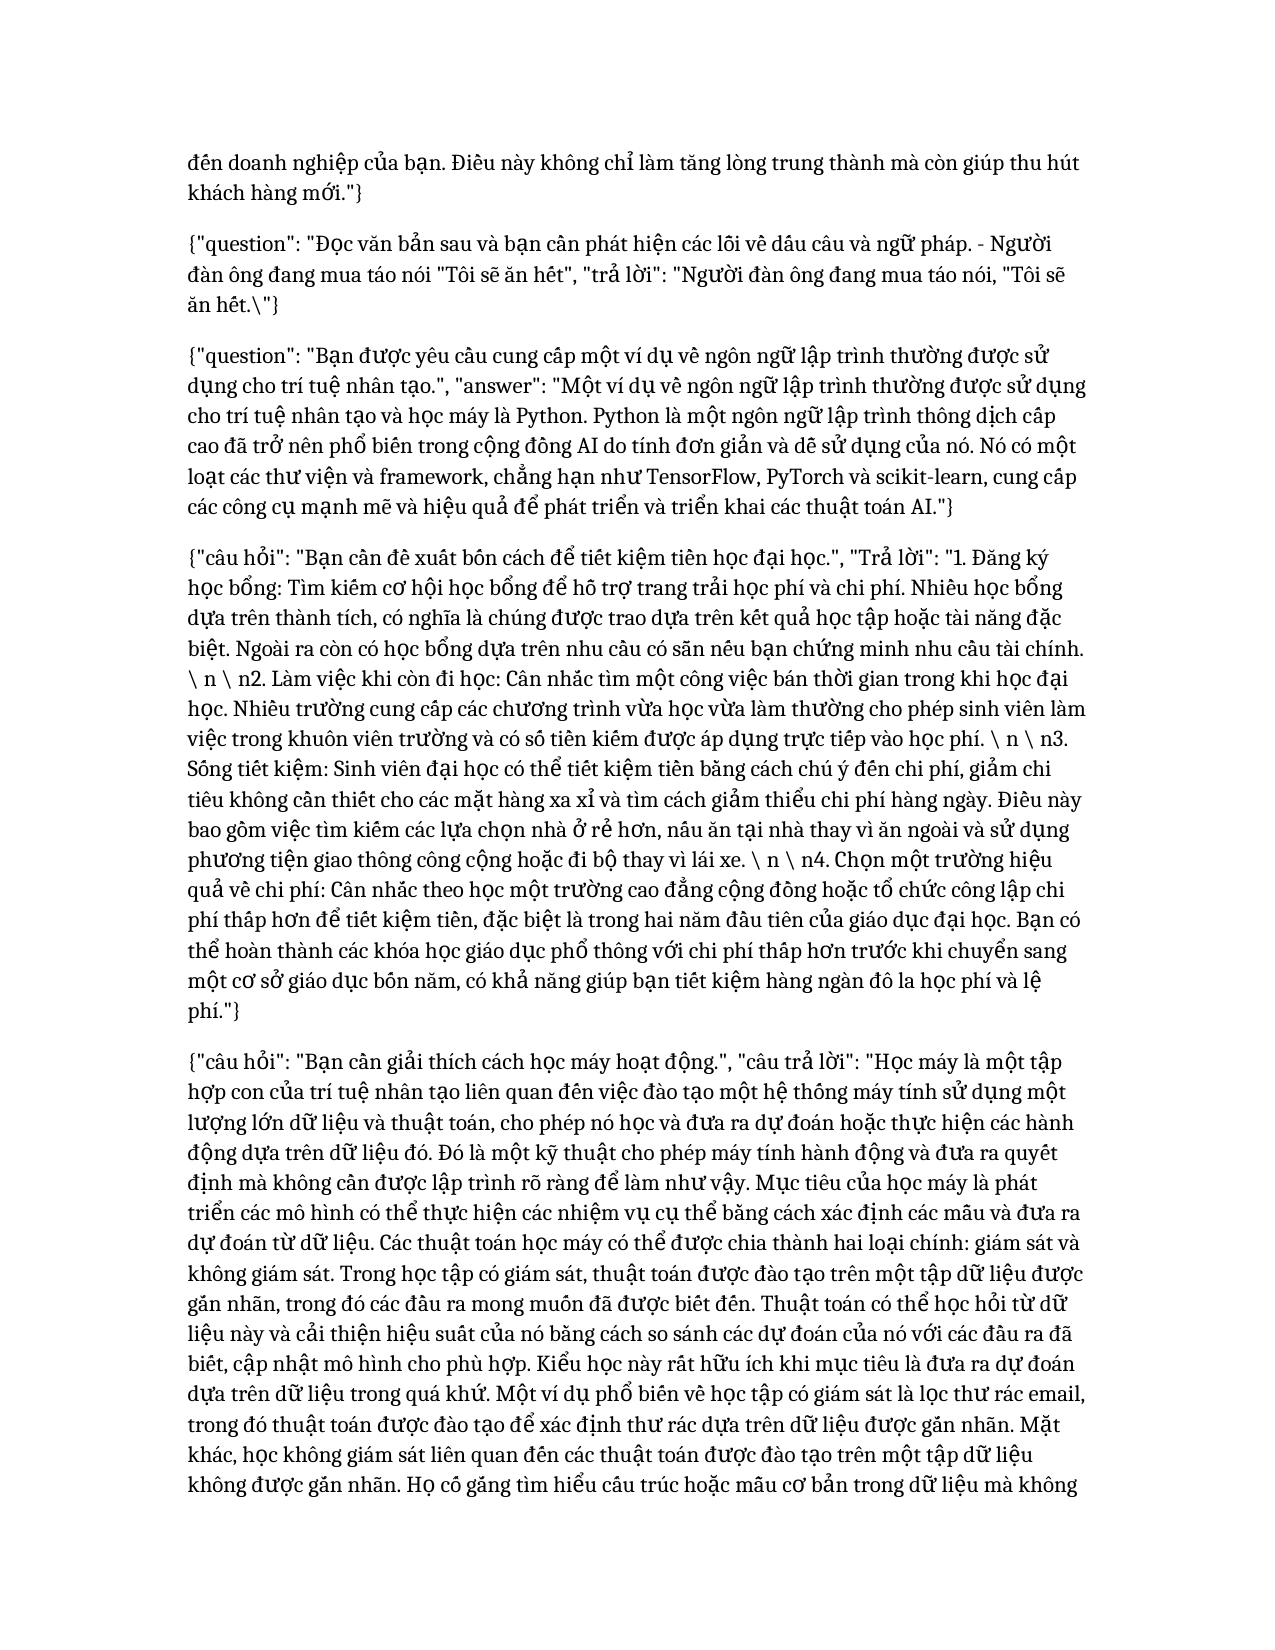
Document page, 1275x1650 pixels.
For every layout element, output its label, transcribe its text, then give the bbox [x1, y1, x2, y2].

text {"question": "Đọc văn bản sau và bạn cần phát hiện các lỗi về dấu câu và ngữ pháp. - Người đàn ông đang mua táo nói "Tôi sẽ ăn hết", "trả lời": "Người đàn ông đang mua táo nói, "Tôi sẽ ăn hết.\"} [187, 231, 1087, 318]
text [187, 150, 1087, 207]
text {"câu hỏi": "Bạn cần đề xuất bốn cách để tiết kiệm tiền học đại học.", "Trả lời": "1. Đăng ký học bổng: Tìm kiếm cơ hội học bổng để hỗ trợ trang trải học phí và chi phí. Nhiều học bổng dựa trên thành tích, có nghĩa là chúng được trao dựa trên kết quả học tập hoặc tài năng đặc biệt. Ngoài ra còn có học bổng dựa trên nhu cầu có sẵn nếu bạn chứng minh nhu cầu tài chính. \ n \ n2. Làm việc khi còn đi học: Cân nhắc tìm một công việc bán thời gian trong khi học đại học. Nhiều trường cung cấp các chương trình vừa học vừa làm thường cho phép sinh viên làm việc trong khuôn viên trường và có số tiền kiếm được áp dụng trực tiếp vào học phí. \ n \ n3. Sống tiết kiệm: Sinh viên đại học có thể tiết kiệm tiền bằng cách chú ý đến chi phí, giảm chi tiêu không cần thiết cho các mặt hàng xa xỉ và tìm cách giảm thiểu chi phí hàng ngày. Điều này bao gồm việc tìm kiếm các lựa chọn nhà ở rẻ hơn, nấu ăn tại nhà thay vì ăn ngoài và sử dụng phương tiện giao thông công cộng hoặc đi bộ thay vì lái xe. \ n \ n4. Chọn một trường hiệu quả về chi phí: Cân nhắc theo học một trường cao đẳng cộng đồng hoặc tổ chức công lập chi phí thấp hơn để tiết kiệm tiền, đặc biệt là trong hai năm đầu tiên của giáo dục đại học. Bạn có thể hoàn thành các khóa học giáo dục phổ thông với chi phí thấp hơn trước khi chuyển sang một cơ sở giáo dục bốn năm, có khả năng giúp bạn tiết kiệm hàng ngàn đô la học phí và lệ phí."} [187, 545, 1087, 1024]
text {"question": "Bạn được yêu cầu cung cấp một ví dụ về ngôn ngữ lập trình thường được sử dụng cho trí tuệ nhân tạo.", "answer": "Một ví dụ về ngôn ngữ lập trình thường được sử dụng cho trí tuệ nhân tạo và học máy là Python. Python là một ngôn ngữ lập trình thông dịch cấp cao đã trở nên phổ biến trong cộng đồng AI do tính đơn giản và dễ sử dụng của nó. Nó có một loạt các thư viện và framework, chẳng hạn như TensorFlow, PyTorch và scikit-learn, cung cấp các công cụ mạnh mẽ và hiệu quả để phát triển và triển khai các thuật toán AI."} [187, 343, 1087, 520]
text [187, 1049, 1087, 1498]
